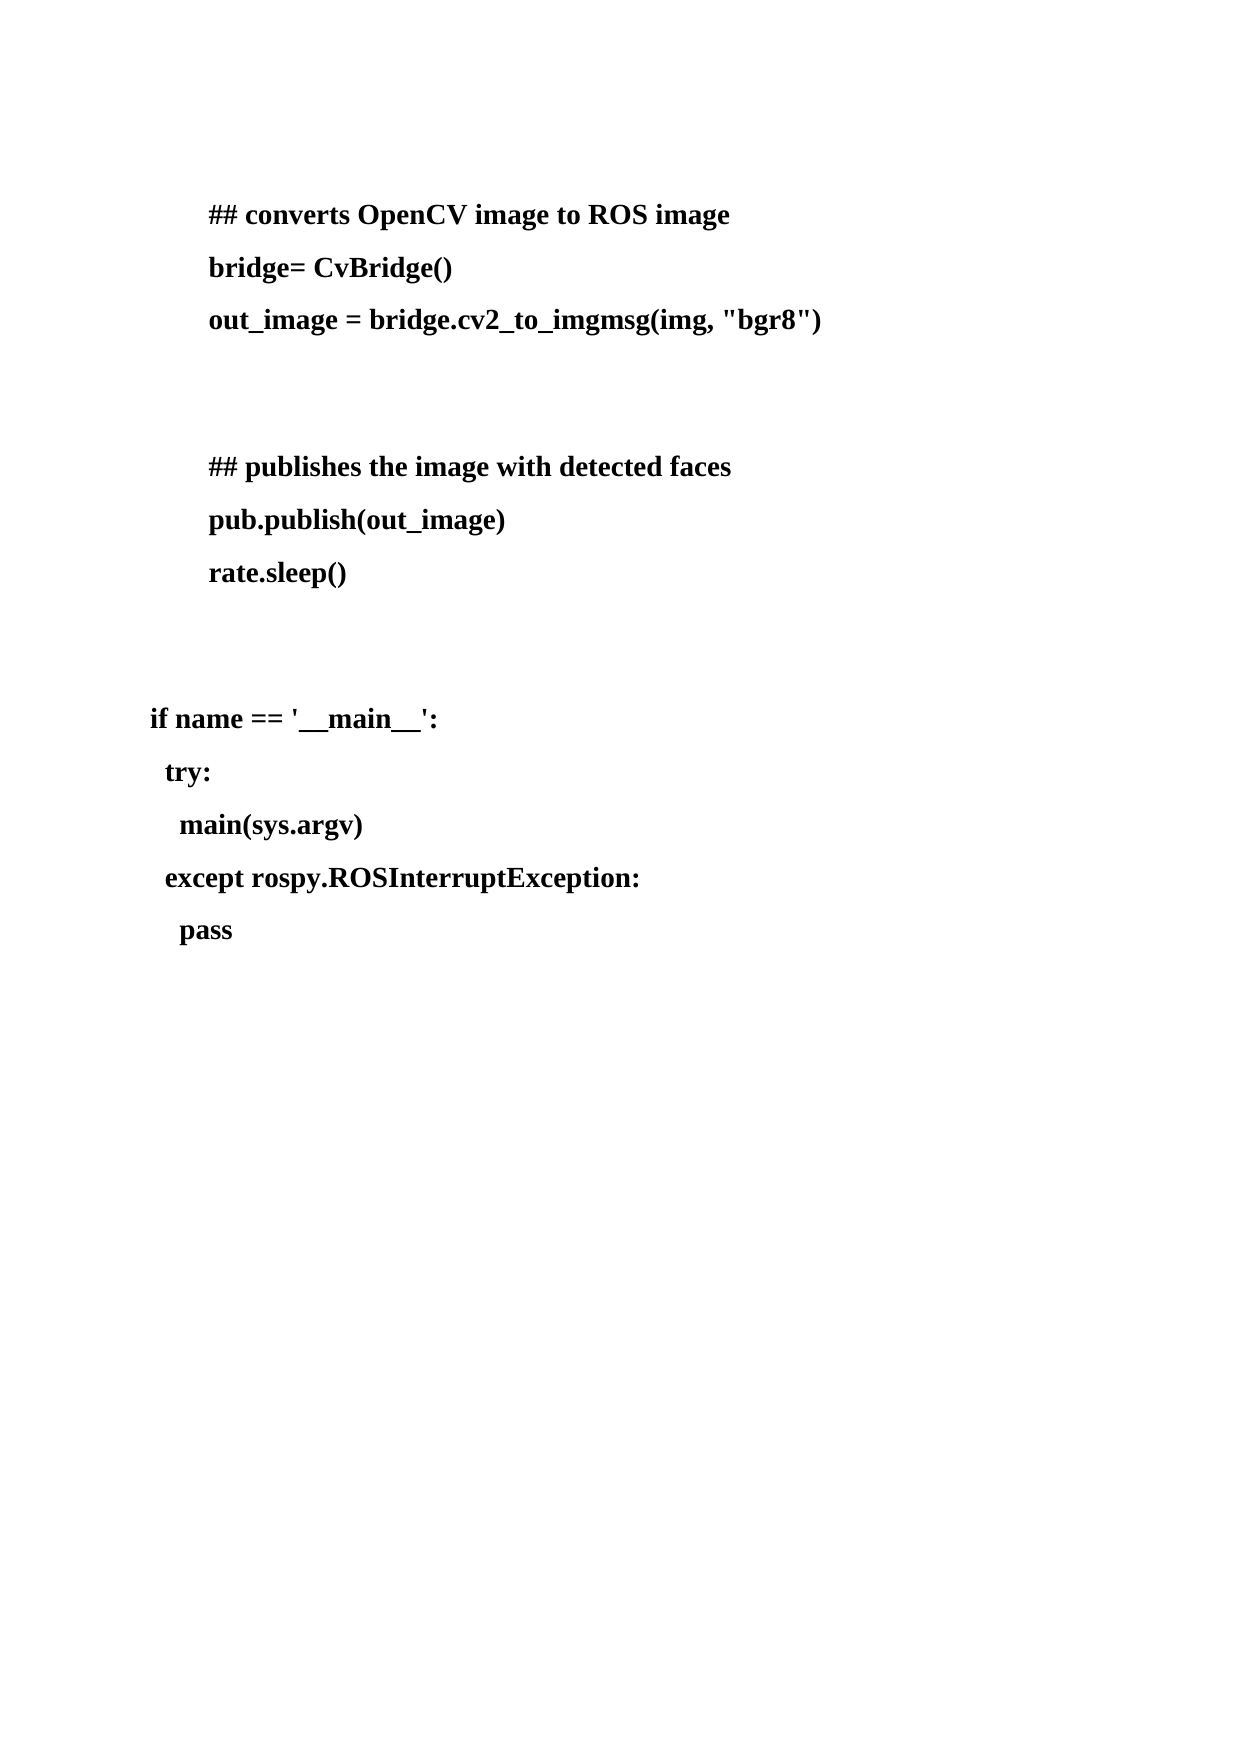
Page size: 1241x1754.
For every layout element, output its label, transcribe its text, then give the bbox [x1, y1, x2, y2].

text bridge= CvBridge() [150, 250, 1090, 283]
text pub.publish(out_image) [150, 502, 1090, 535]
text pass [150, 912, 1090, 946]
text main(sys.argv) [150, 807, 1090, 840]
text out_image = bridge.cv2_to_imgmsg(img, "bgr8") [150, 302, 1090, 336]
text ## publishes the image with detected faces [150, 449, 1090, 483]
text try: [150, 754, 1090, 788]
text if name == '__main__': [150, 701, 1090, 735]
text except rospy.ROSInterruptException: [150, 860, 1090, 893]
text ## converts OpenCV image to ROS image [150, 197, 1090, 230]
text rate.sleep() [150, 555, 1090, 588]
